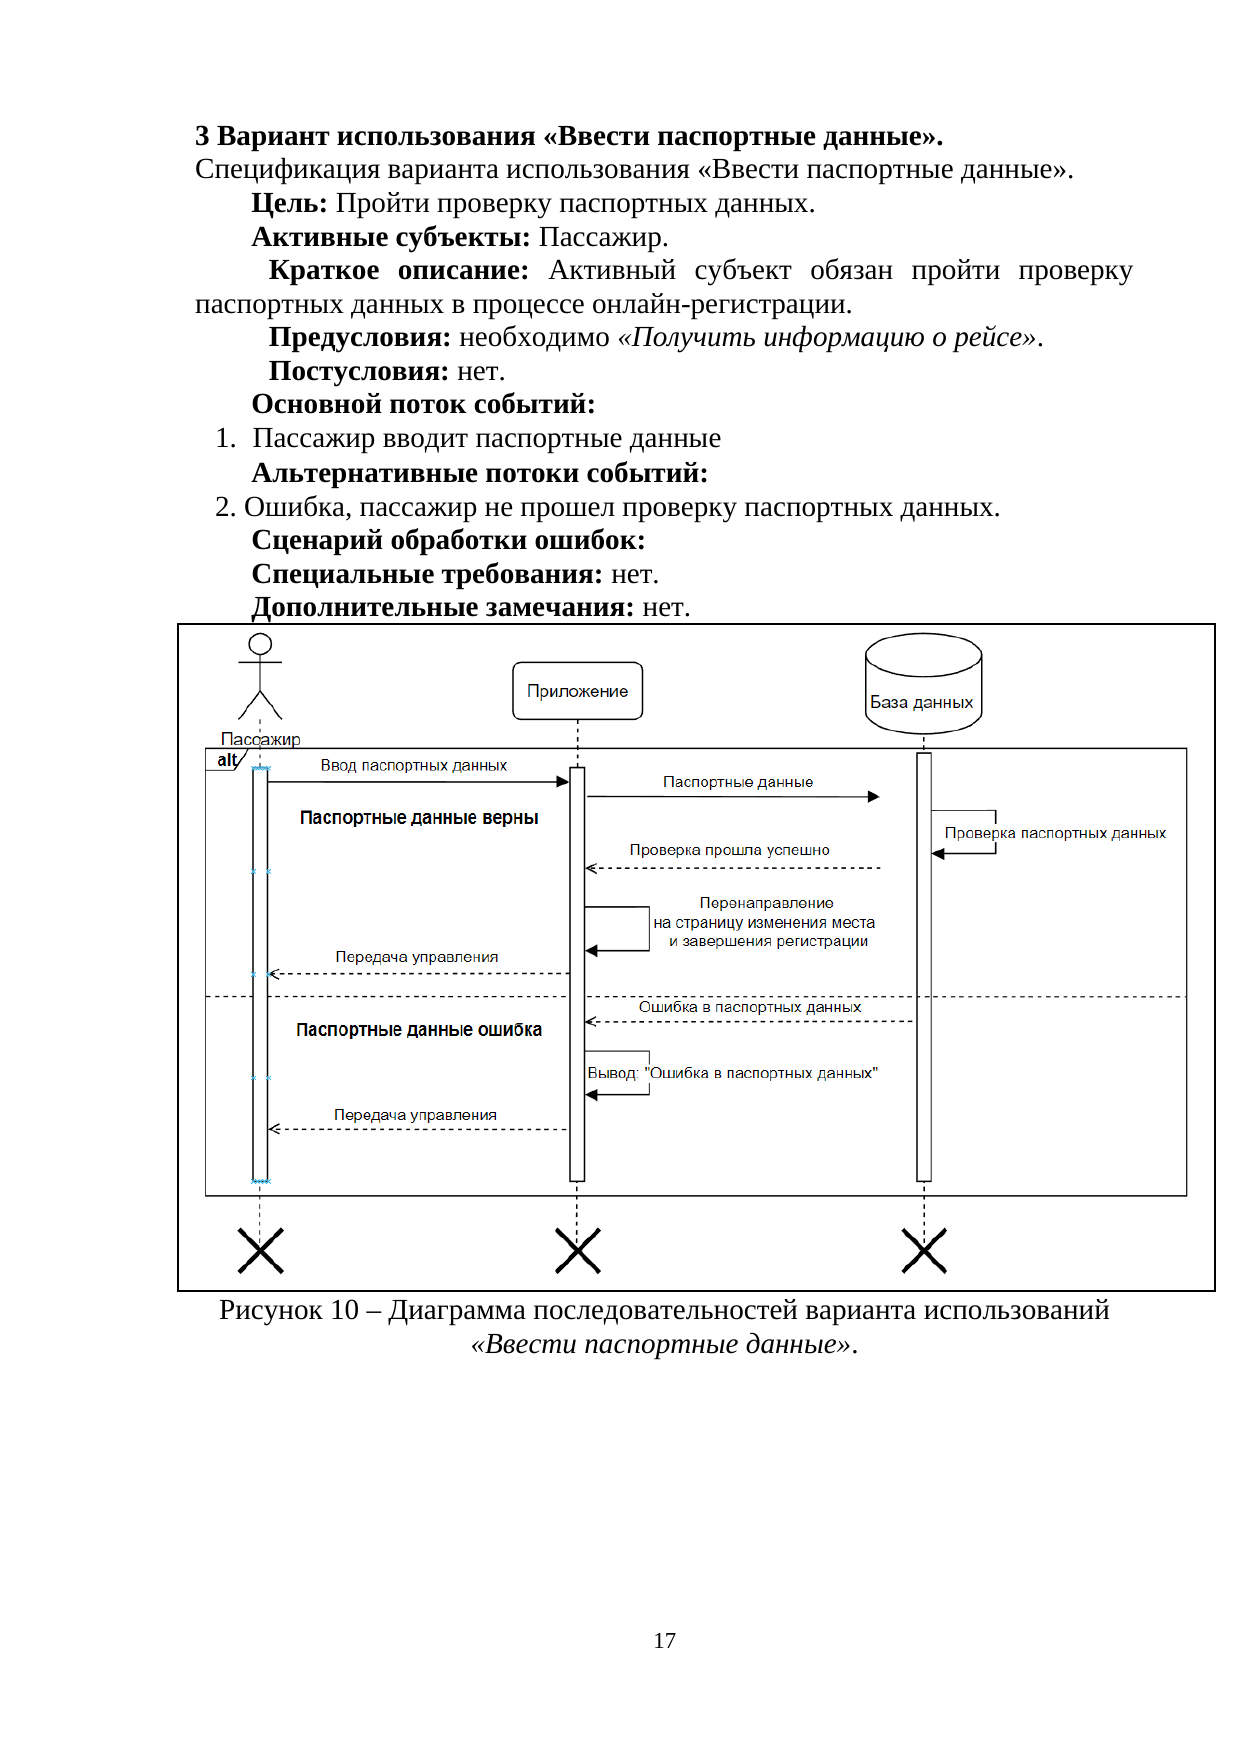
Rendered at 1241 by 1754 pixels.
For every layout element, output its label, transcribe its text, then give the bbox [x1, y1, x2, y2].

text Постусловия: нет. [195, 353, 1134, 386]
text Специальные требования: нет. [251, 556, 1134, 589]
text Активные субъекты: Пассажир. [195, 219, 1134, 252]
text «Ввести паспортные данные». [177, 1326, 1152, 1359]
list Пассажир вводит паспортные данные [215, 420, 1152, 453]
text Краткое описание: Активный субъект обязан пройти проверку паспортных данных в процессе онлайн-регистрации. [195, 252, 1134, 319]
text Основной поток событий: [195, 386, 1134, 420]
text Дополнительные замечания: нет. [251, 589, 1134, 623]
picture [179, 625, 1214, 1290]
text Предусловия: необходимо «Получить информацию о рейсе». [195, 319, 1134, 353]
text 3 Вариант использования «Ввести паспортные данные». [195, 118, 1134, 152]
text 2. Ошибка, пассажир не прошел проверку паспортных данных. [215, 489, 1134, 522]
text Рисунок 10 – Диаграмма последовательностей варианта использований [177, 1292, 1152, 1326]
text Спецификация варианта использования «Ввести паспортные данные». [195, 152, 1134, 185]
text Альтернативные потоки событий: [251, 455, 1134, 489]
text Сценарий обработки ошибок: [251, 522, 1134, 556]
text Цель: Пройти проверку паспортных данных. [195, 185, 1134, 219]
